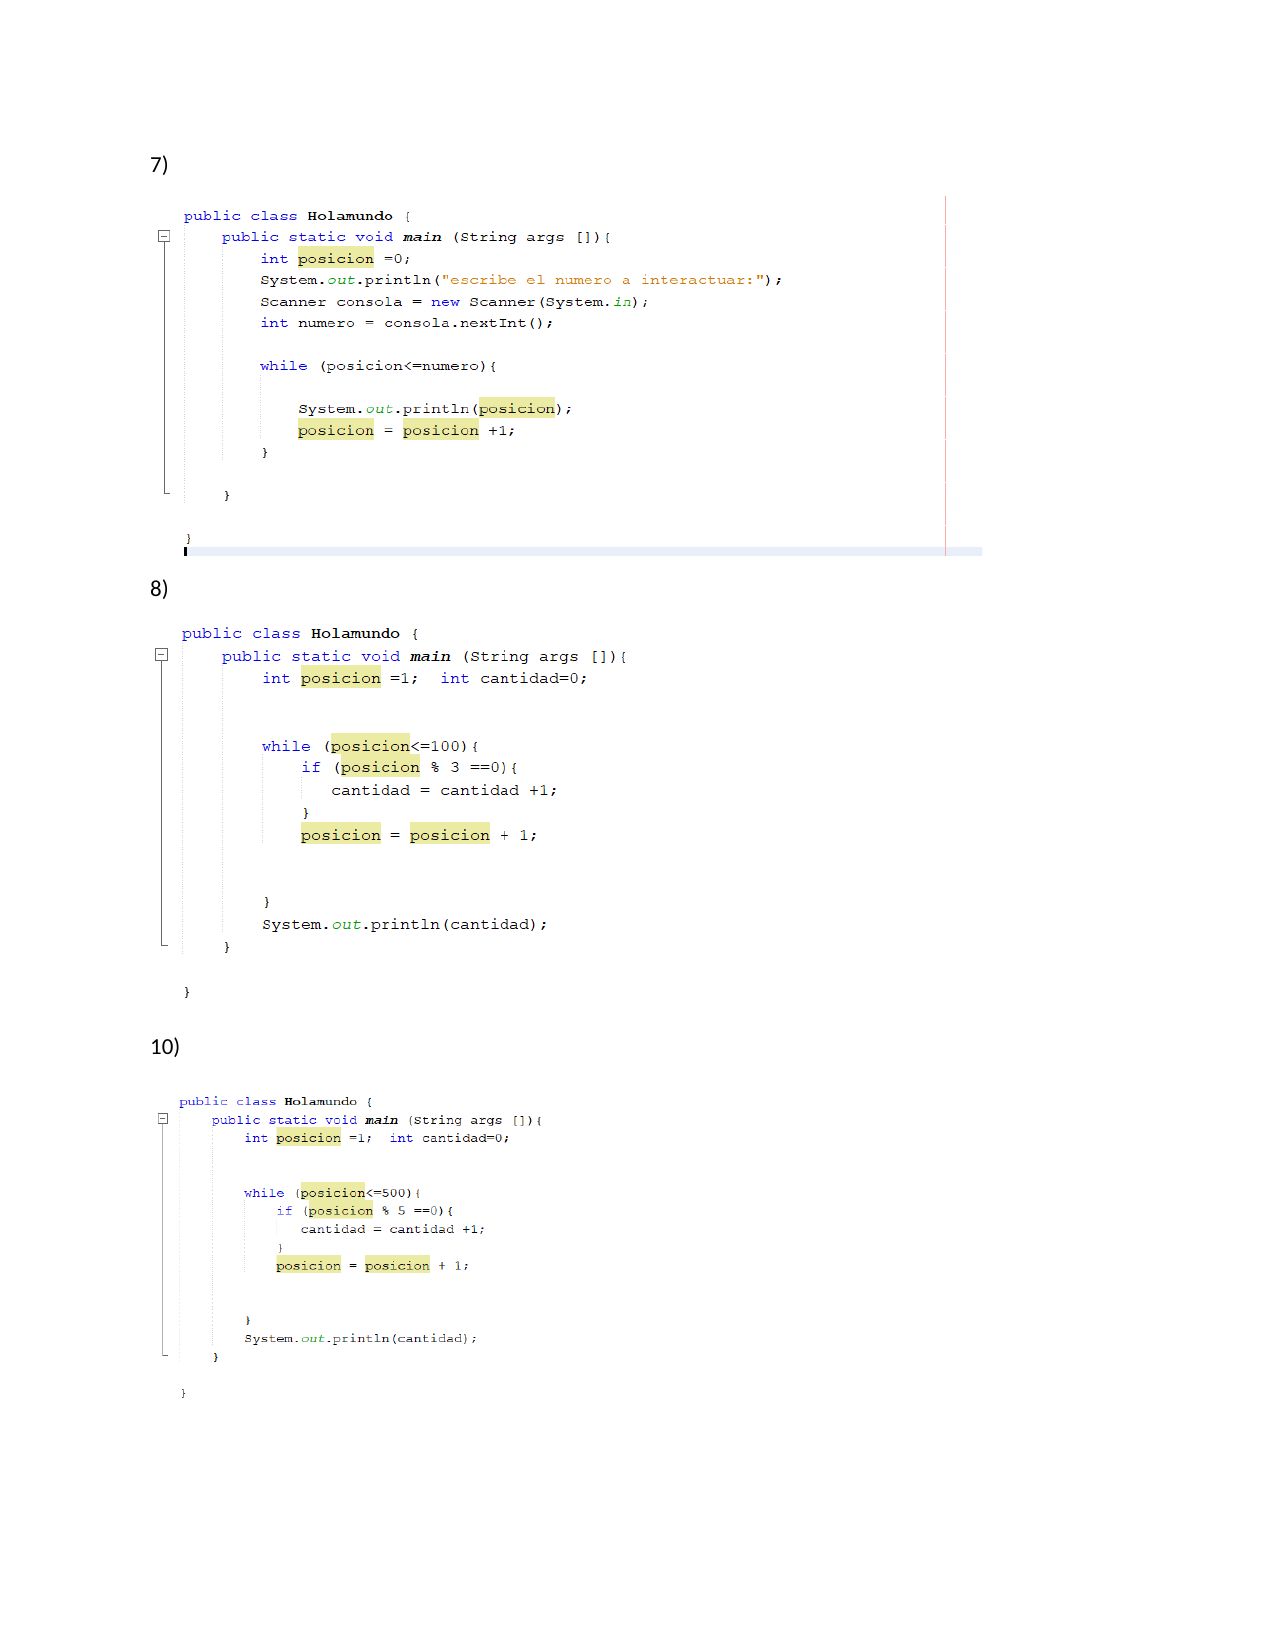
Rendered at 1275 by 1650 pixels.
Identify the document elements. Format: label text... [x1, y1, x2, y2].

text 7) [150, 150, 1125, 178]
text 8) [150, 574, 1125, 602]
picture [150, 621, 741, 1014]
picture [150, 1079, 650, 1418]
picture [150, 196, 983, 556]
text 10) [150, 1032, 1125, 1060]
